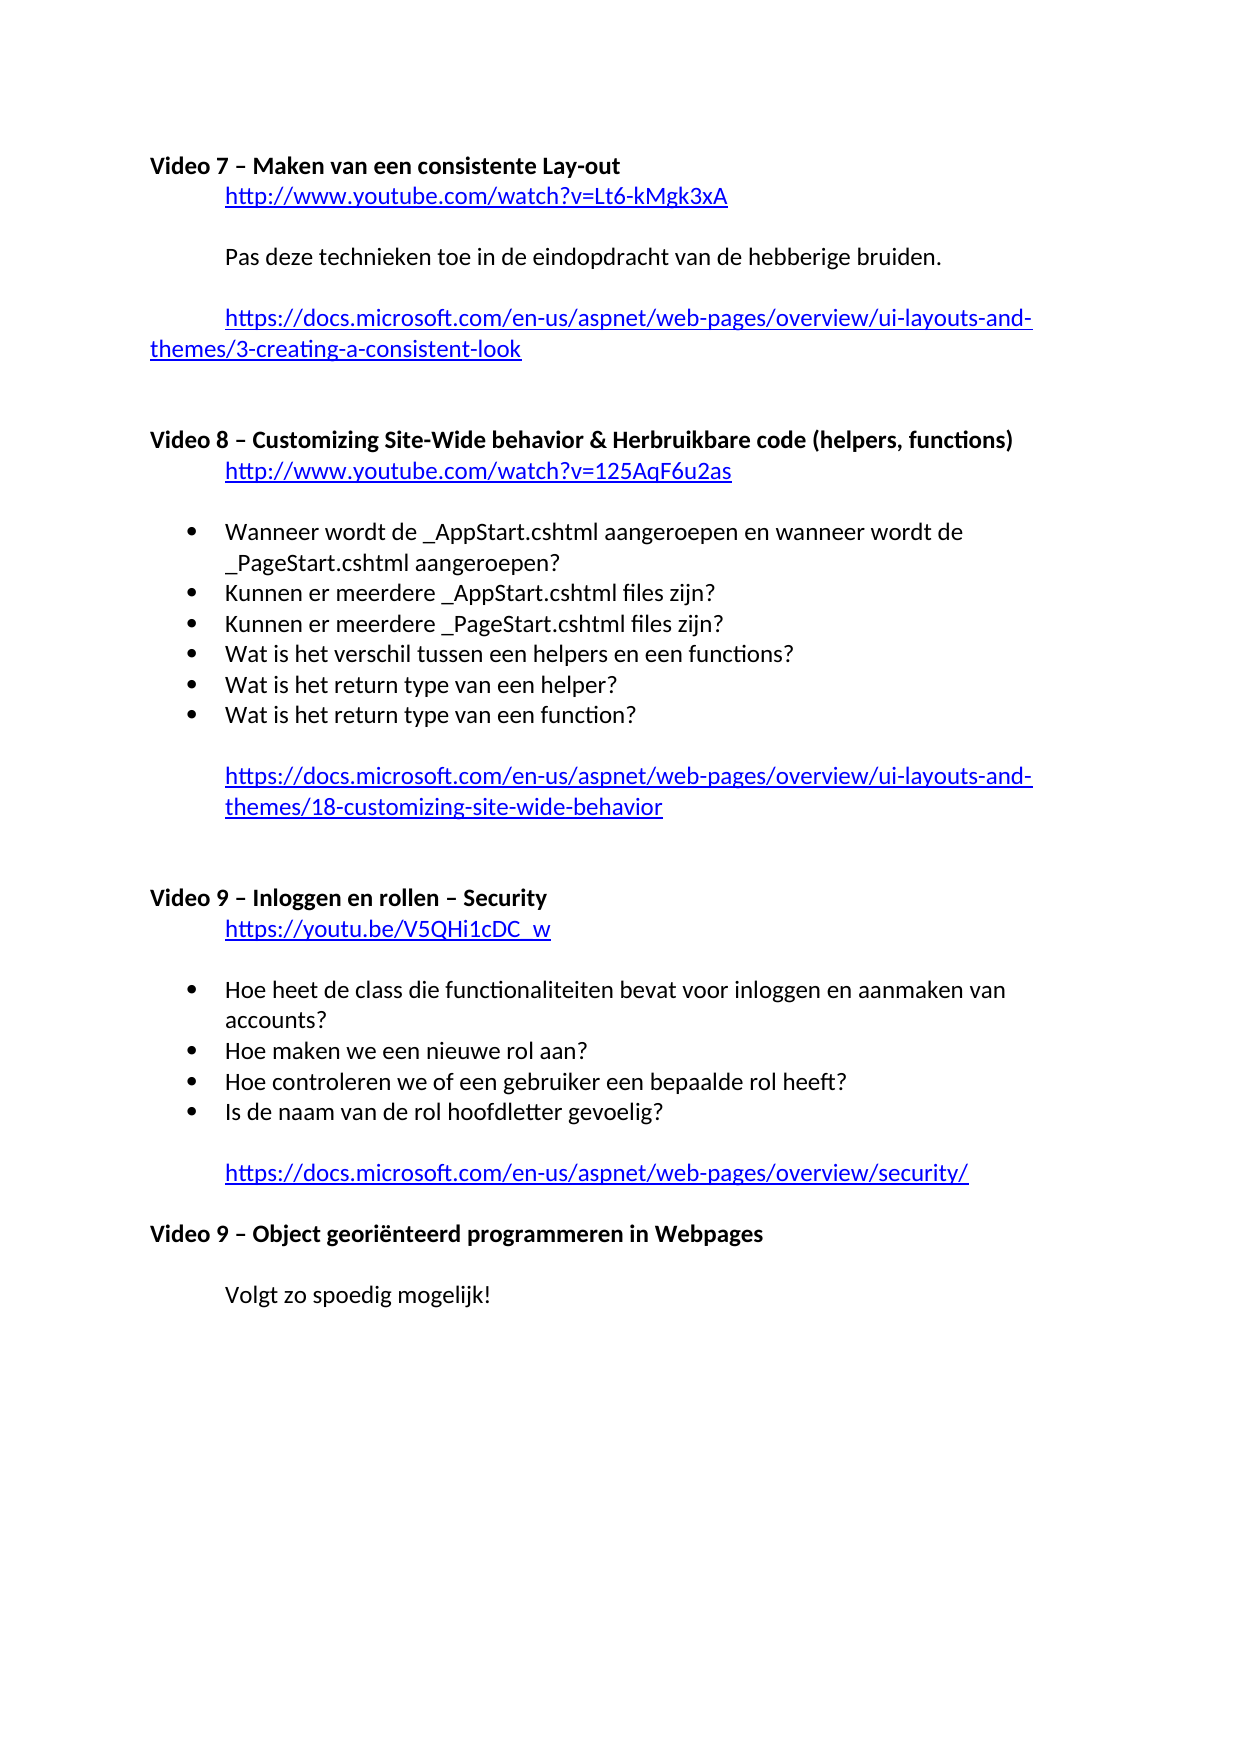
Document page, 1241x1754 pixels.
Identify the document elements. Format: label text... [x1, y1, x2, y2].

list Kunnen er meerdere _PageStart.cshtml files zijn? [187, 608, 1090, 638]
list Kunnen er meerdere _AppStart.cshtml files zijn? [187, 577, 1090, 608]
text Volgt zo spoedig mogelijk! [150, 1279, 1090, 1310]
list Wat is het return type van een helper? [187, 669, 1090, 699]
text https://docs.microsoft.com/en-us/aspnet/web-pages/overview/security/ [150, 1157, 1090, 1188]
text Video 9 – Object georiënteerd programmeren in Webpages [150, 1218, 1090, 1249]
text http://www.youtube.com/watch?v=125AqF6u2as [225, 455, 1090, 486]
list Wanneer wordt de _AppStart.cshtml aangeroepen en wanneer wordt de _PageStart.cshtml aangeroepen? [187, 516, 1090, 577]
list Hoe maken we een nieuwe rol aan? [187, 1035, 1090, 1066]
text Video 7 – Maken van een consistente Lay-out [150, 150, 1090, 181]
text Pas deze technieken toe in de eindopdracht van de hebberige bruiden. [150, 242, 1090, 272]
text https://youtu.be/V5QHi1cDC_w [150, 913, 1090, 943]
text Video 9 – Inloggen en rollen – Security [150, 882, 1090, 913]
list Hoe heet de class die functionaliteiten bevat voor inloggen en aanmaken van accounts? [187, 974, 1090, 1035]
list Wat is het return type van een function? [187, 699, 1090, 730]
list Hoe controleren we of een gebruiker een bepaalde rol heeft? [187, 1066, 1090, 1096]
text https://docs.microsoft.com/en-us/aspnet/web-pages/overview/ui-layouts-and-themes/3-creating-a-consistent-look [150, 303, 1090, 364]
text http://www.youtube.com/watch?v=Lt6-kMgk3xA [150, 181, 1090, 211]
text https://docs.microsoft.com/en-us/aspnet/web-pages/overview/ui-layouts-and-themes/18-customizing-site-wide-behavior [225, 760, 1090, 821]
list Is de naam van de rol hoofdletter gevoelig? [187, 1096, 1090, 1127]
text Video 8 – Customizing Site-Wide behavior & Herbruikbare code (helpers, functions) [150, 425, 1090, 455]
list Wat is het verschil tussen een helpers en een functions? [187, 638, 1090, 669]
